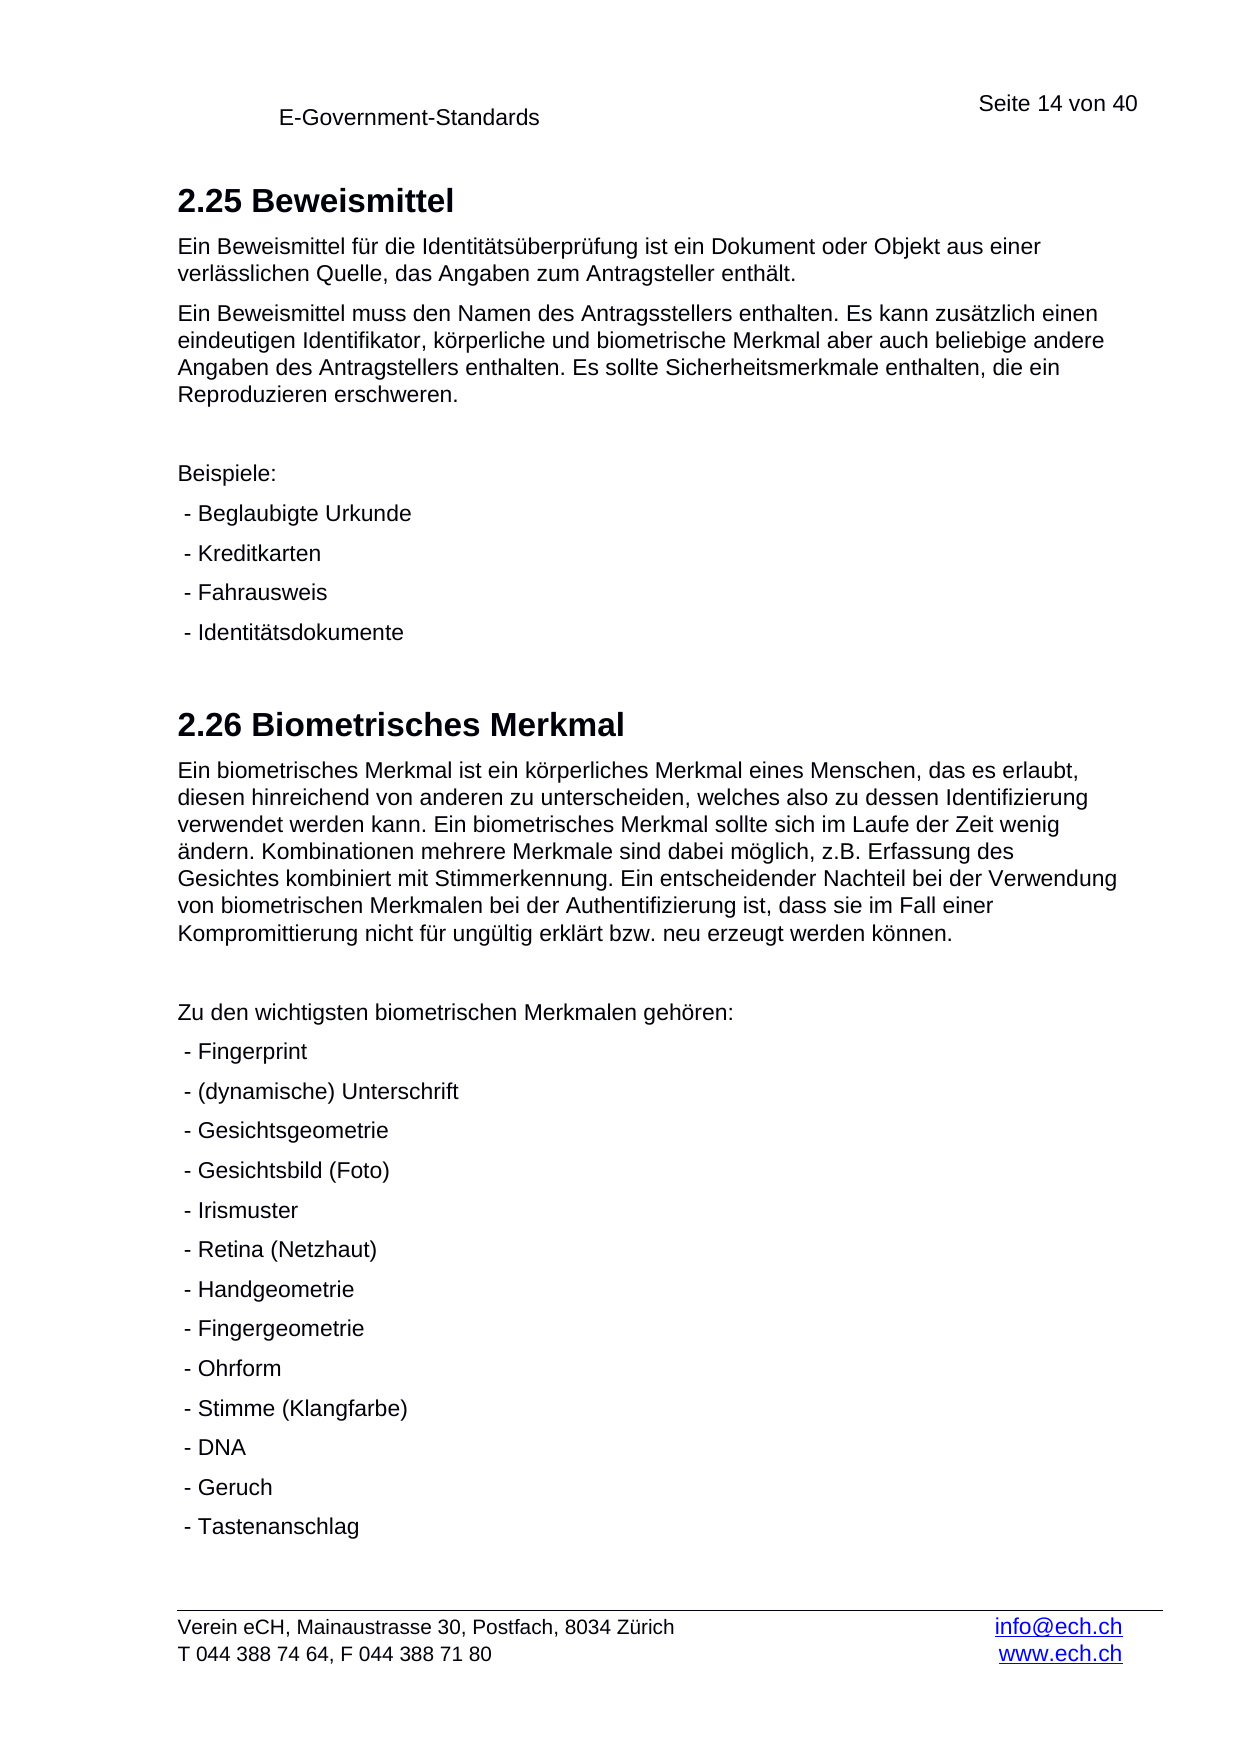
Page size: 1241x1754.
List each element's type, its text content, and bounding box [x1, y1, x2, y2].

text - Tastenanschlag [177, 1513, 1122, 1540]
subtitle Biometrisches Merkmal [177, 705, 1122, 744]
text - Beglaubigte Urkunde [177, 499, 1122, 526]
text - Kreditkarten [177, 539, 1122, 566]
text - Stimme (Klangfarbe) [177, 1394, 1122, 1421]
subtitle Beweismittel [177, 182, 1122, 220]
text - Gesichtsgeometrie [177, 1117, 1122, 1144]
text Ein Beweismittel muss den Namen des Antragsstellers enthalten. Es kann zusätzlich einen eindeutigen Identifikator, körperliche und biometrische Merkmal aber auch beliebige andere Angaben des Antragstellers enthalten. Es sollte Sicherheitsmerkmale enthalten, die ein Reproduzieren erschweren. [177, 299, 1122, 407]
text - Gesichtsbild (Foto) [177, 1156, 1122, 1183]
text - DNA [177, 1433, 1122, 1461]
text Ein biometrisches Merkmal ist ein körperliches Merkmal eines Menschen, das es erlaubt, diesen hinreichend von anderen zu unterscheiden, welches also zu dessen Identifizierung verwendet werden kann. Ein biometrisches Merkmal sollte sich im Laufe der Zeit wenig ändern. Kombinationen mehrere Merkmale sind dabei möglich, z.B. Erfassung des Gesichtes kombiniert mit Stimmerkennung. Ein entscheidender Nachteil bei der Verwendung von biometrischen Merkmalen bei der Authentifizierung ist, dass sie im Fall einer Kompromittierung nicht für ungültig erklärt bzw. neu erzeugt werden können. [177, 756, 1122, 946]
text - Fingerprint [177, 1038, 1122, 1065]
text - Geruch [177, 1473, 1122, 1500]
text - Identitätsdokumente [177, 618, 1122, 645]
text - (dynamische) Unterschrift [177, 1077, 1122, 1104]
text Ein Beweismittel für die Identitätsüberprüfung ist ein Dokument oder Objekt aus einer verlässlichen Quelle, das Angaben zum Antragsteller enthält. [177, 232, 1122, 287]
text Beispiele: [177, 459, 1122, 487]
text - Fahrausweis [177, 578, 1122, 605]
text - Handgeometrie [177, 1275, 1122, 1302]
text - Irismuster [177, 1196, 1122, 1223]
text - Retina (Netzhaut) [177, 1236, 1122, 1263]
text - Ohrform [177, 1354, 1122, 1381]
text Zu den wichtigsten biometrischen Merkmalen gehören: [177, 998, 1122, 1025]
text - Fingergeometrie [177, 1315, 1122, 1342]
